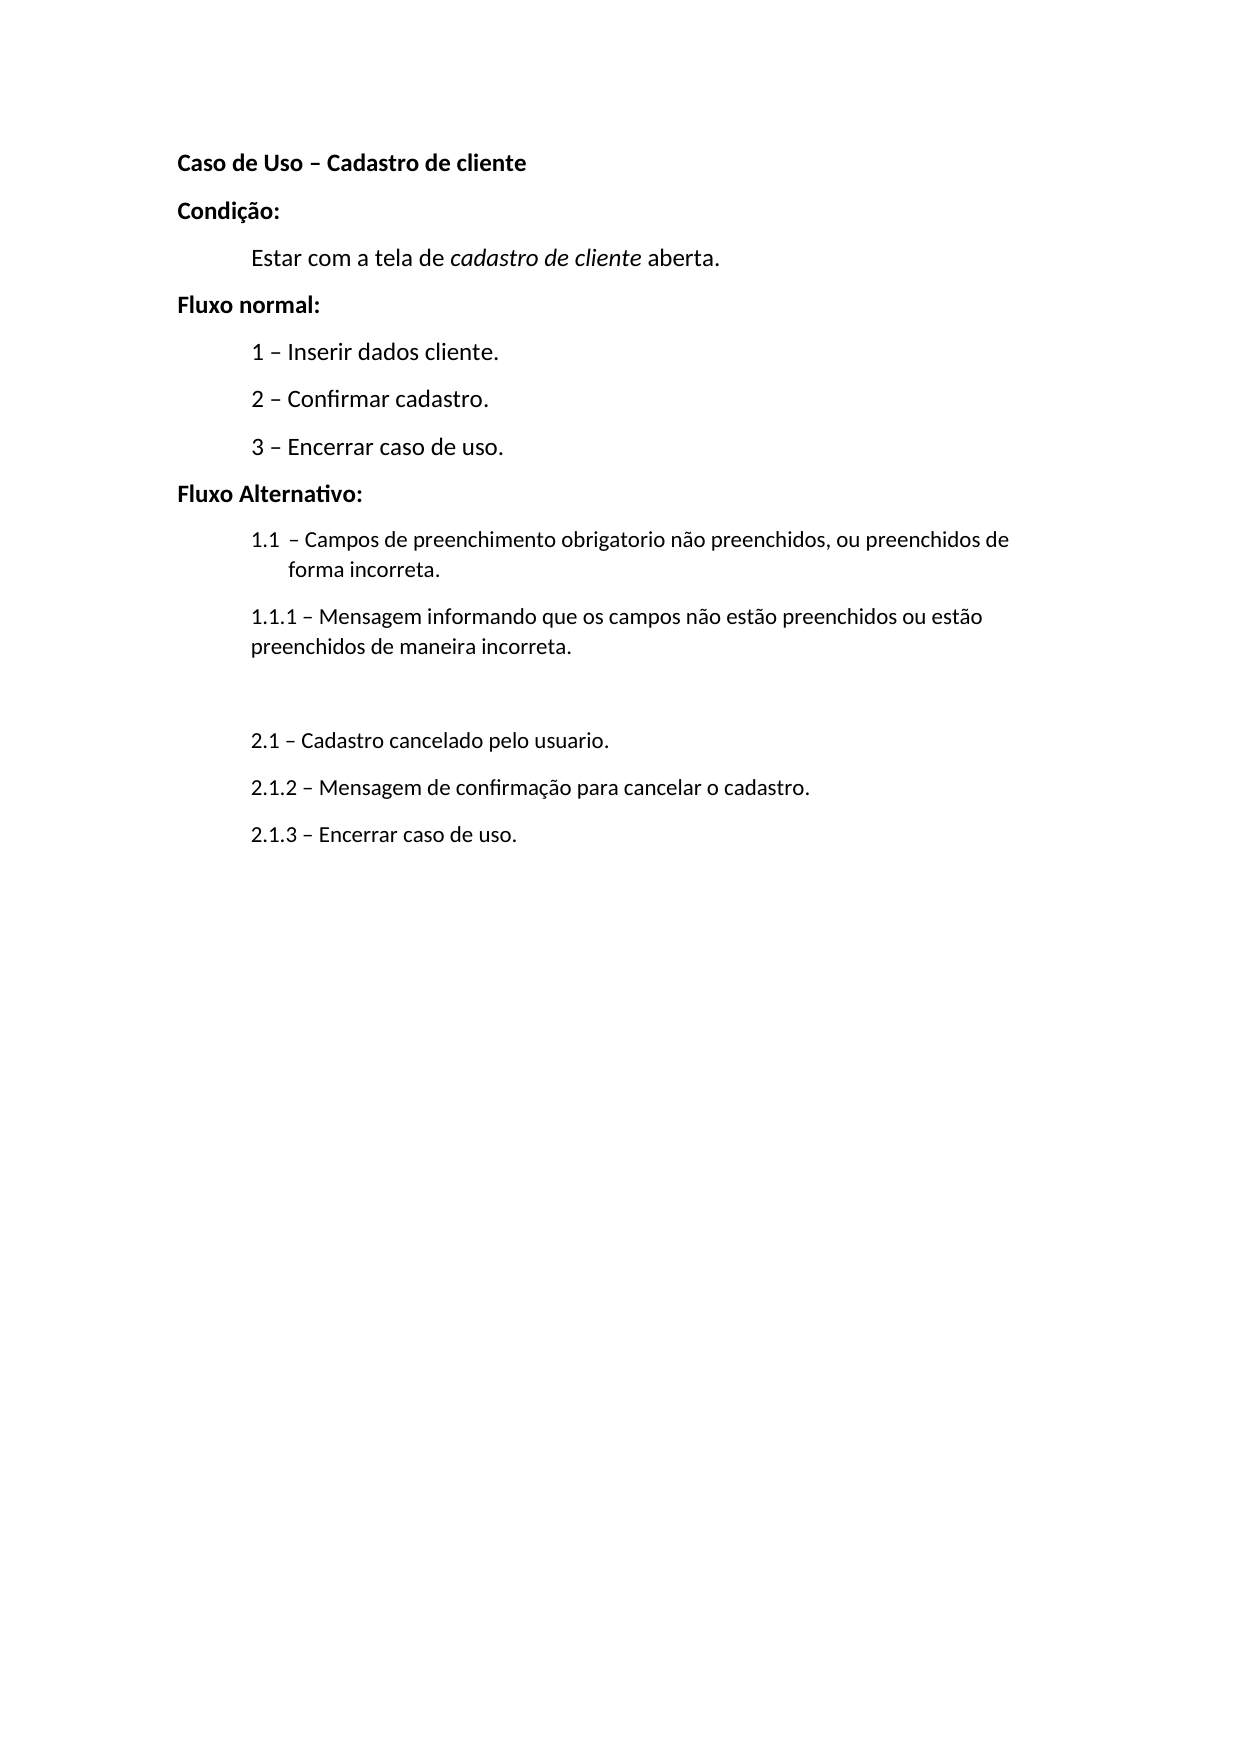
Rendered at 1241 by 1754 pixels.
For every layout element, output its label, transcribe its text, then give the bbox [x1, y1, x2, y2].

text 2.1.3 – Encerrar caso de uso. [251, 820, 1063, 848]
text 2.1.2 – Mensagem de confirmação para cancelar o cadastro. [251, 773, 1063, 801]
text 1.1.1 – Mensagem informando que os campos não estão preenchidos ou estão preenchidos de maneira incorreta. [251, 602, 1063, 660]
text 3 – Encerrar caso de uso. [177, 431, 1063, 461]
text Estar com a tela de cadastro de cliente aberta. [177, 242, 1063, 272]
text Fluxo Alternativo: [177, 478, 1063, 508]
text 2 – Confirmar cadastro. [177, 383, 1063, 414]
text 2.1 – Cadastro cancelado pelo usuario. [251, 726, 1063, 754]
text Condição: [177, 195, 1063, 225]
text Caso de Uso – Cadastro de cliente [177, 148, 1063, 178]
text 1 – Inserir dados cliente. [177, 336, 1063, 367]
list – Campos de preenchimento obrigatorio não preenchidos, ou preenchidos de forma incorreta. [251, 525, 1063, 583]
text Fluxo normal: [177, 289, 1063, 320]
